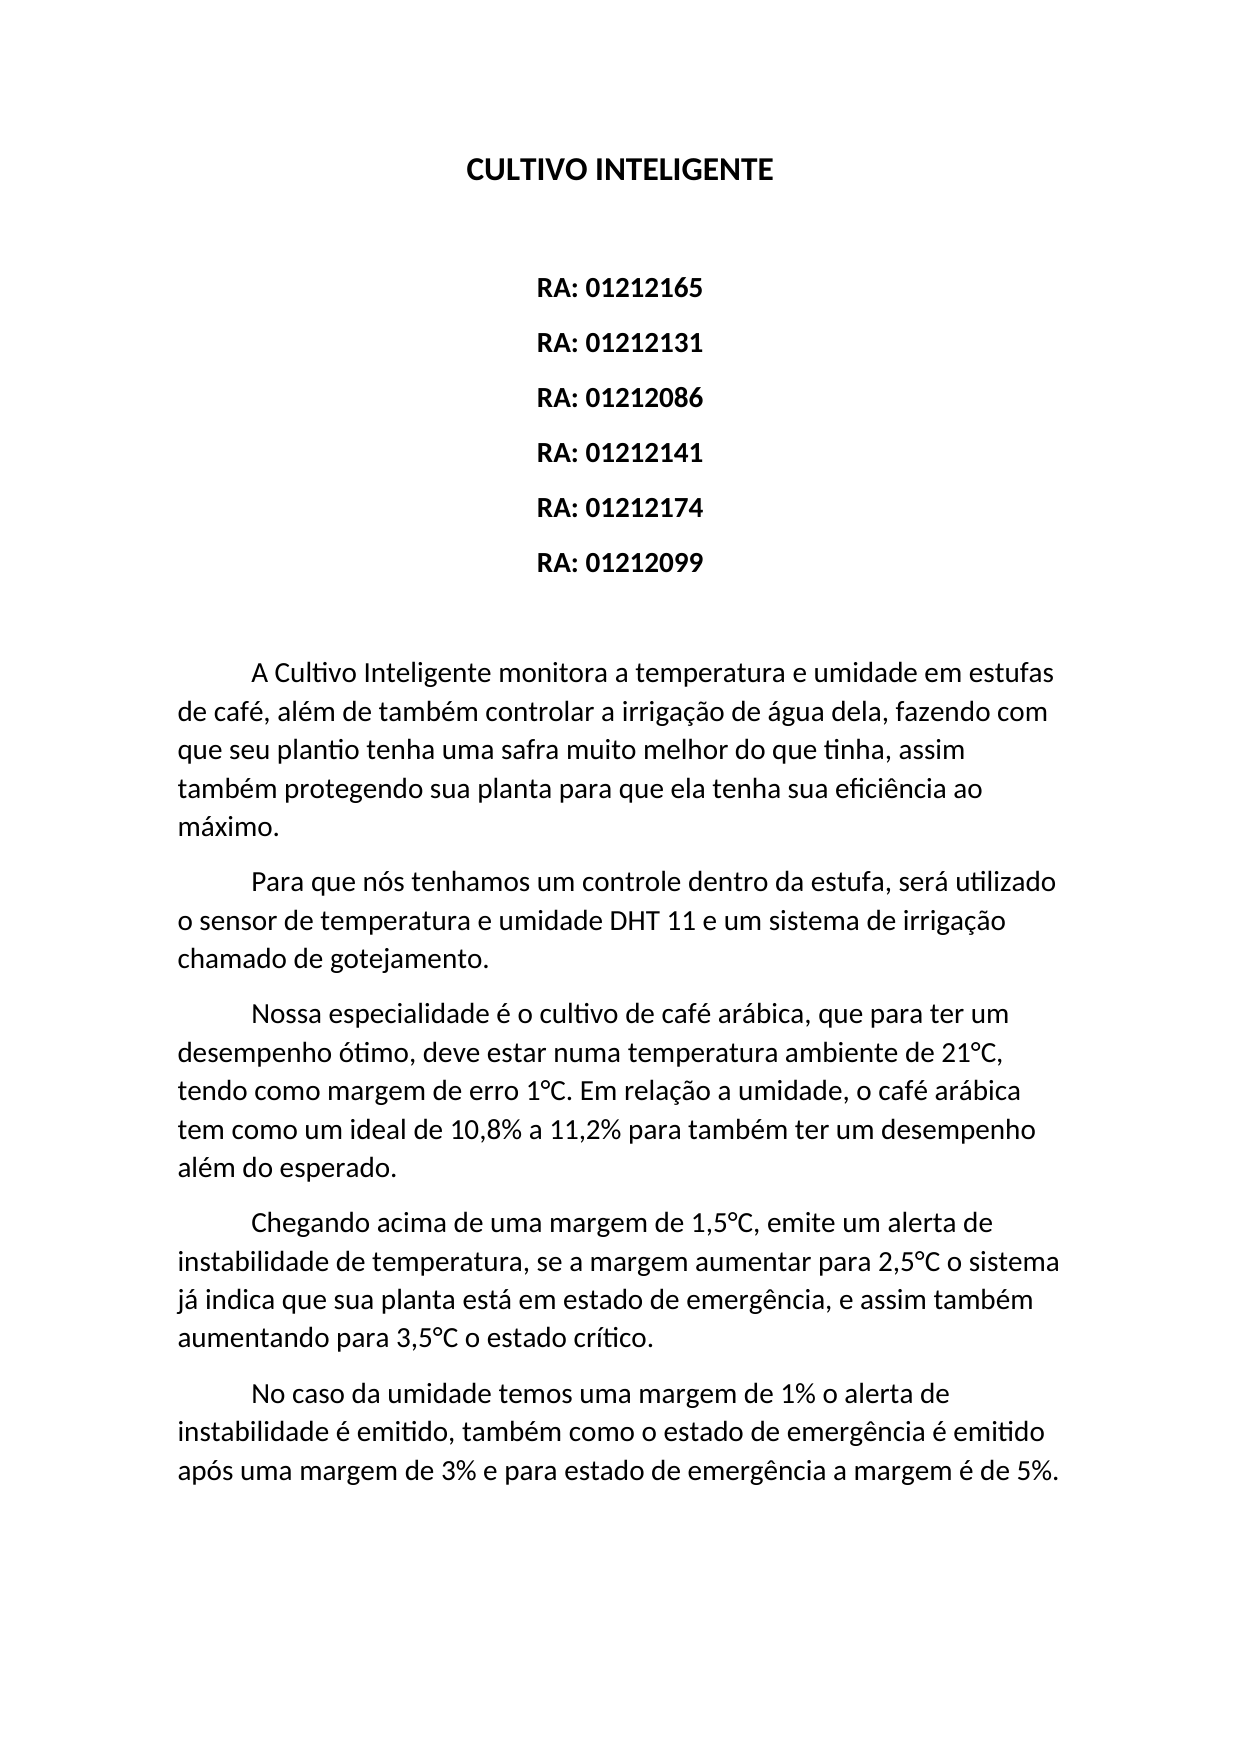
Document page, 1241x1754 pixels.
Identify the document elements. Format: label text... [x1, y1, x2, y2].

text Para que nós tenhamos um controle dentro da estufa, será utilizado o sensor de temperatura e umidade DHT 11 e um sistema de irrigação chamado de gotejamento. [177, 863, 1063, 976]
text Chegando acima de uma margem de 1,5°C, emite um alerta de instabilidade de temperatura, se a margem aumentar para 2,5°C o sistema já indica que sua planta está em estado de emergência, e assim também aumentando para 3,5°C o estado crítico. [177, 1204, 1063, 1355]
text RA: 01212165 [177, 269, 1063, 304]
text CULTIVO INTELIGENTE [177, 148, 1063, 188]
text No caso da umidade temos uma margem de 1% o alerta de instabilidade é emitido, também como o estado de emergência é emitido após uma margem de 3% e para estado de emergência a margem é de 5%. [177, 1375, 1063, 1487]
text Nossa especialidade é o cultivo de café arábica, que para ter um desempenho ótimo, deve estar numa temperatura ambiente de 21°C, tendo como margem de erro 1°C. Em relação a umidade, o café arábica tem como um ideal de 10,8% a 11,2% para também ter um desempenho além do esperado. [177, 995, 1063, 1185]
text A Cultivo Inteligente monitora a temperatura e umidade em estufas de café, além de também controlar a irrigação de água dela, fazendo com que seu plantio tenha uma safra muito melhor do que tinha, assim também protegendo sua planta para que ela tenha sua eficiência ao máximo. [177, 654, 1063, 844]
text RA: 01212099 [177, 544, 1063, 580]
text RA: 01212131 [177, 324, 1063, 359]
text RA: 01212086 [177, 379, 1063, 415]
text RA: 01212141 [177, 434, 1063, 470]
text RA: 01212174 [177, 489, 1063, 525]
